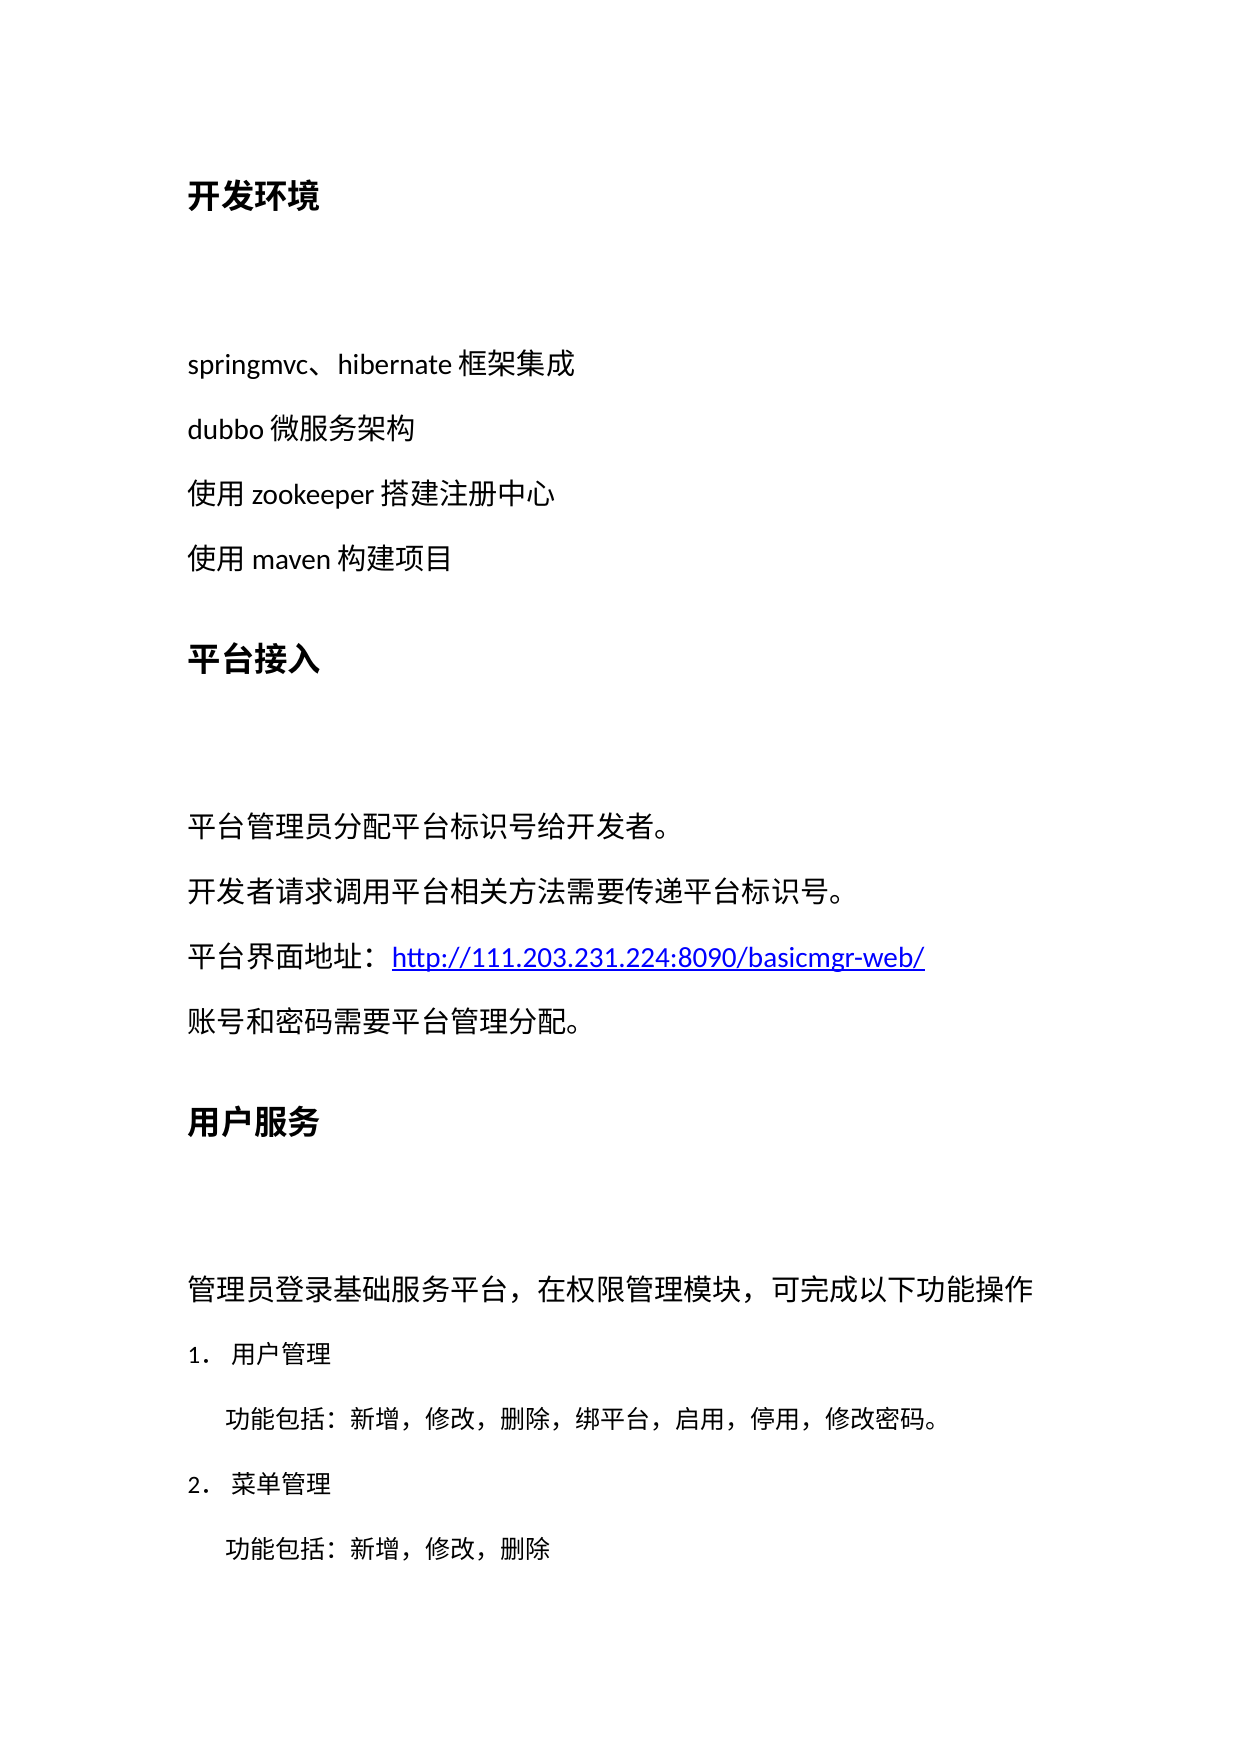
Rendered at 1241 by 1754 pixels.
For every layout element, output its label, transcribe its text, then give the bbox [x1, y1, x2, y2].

list 用户管理 [187, 1320, 1053, 1385]
subtitle 开发环境 [187, 162, 1053, 227]
text 使用maven构建项目 [187, 524, 1053, 589]
list 菜单管理 [187, 1450, 1053, 1515]
text dubbo微服务架构 [187, 394, 1053, 459]
subtitle 平台接入 [187, 625, 1053, 690]
text 平台管理员分配平台标识号给开发者。 [187, 792, 1053, 857]
text 管理员登录基础服务平台，在权限管理模块，可完成以下功能操作 [187, 1255, 1053, 1320]
text springmvc、hibernate框架集成 [187, 329, 1053, 394]
text 使用zookeeper搭建注册中心 [187, 459, 1053, 524]
text 开发者请求调用平台相关方法需要传递平台标识号。 [187, 857, 1053, 922]
text 平台界面地址：http://111.203.231.224:8090/basicmgr-web/ [187, 922, 1053, 987]
text 账号和密码需要平台管理分配。 [187, 987, 1053, 1052]
subtitle 用户服务 [187, 1087, 1053, 1152]
list 功能包括：新增，修改，删除 [225, 1515, 1053, 1580]
list 功能包括：新增，修改，删除，绑平台，启用，停用，修改密码。 [225, 1385, 1053, 1450]
